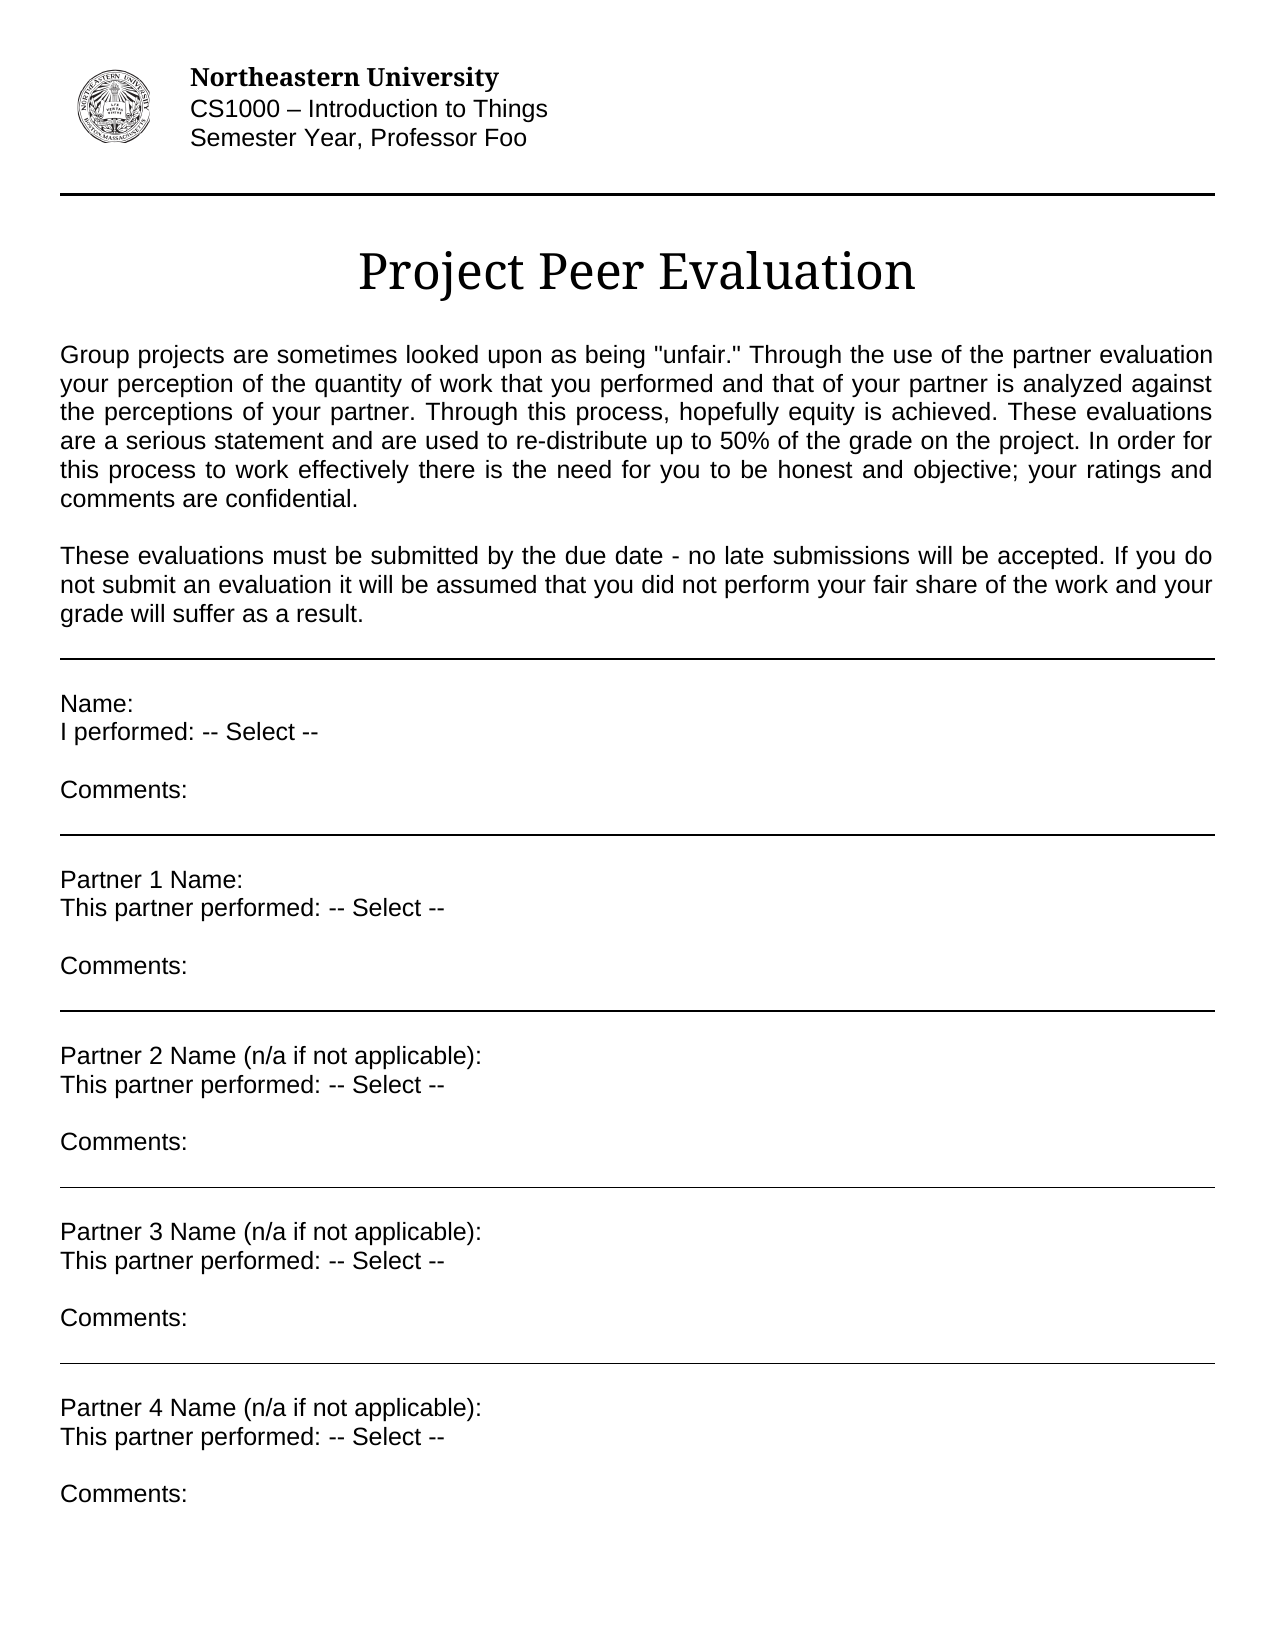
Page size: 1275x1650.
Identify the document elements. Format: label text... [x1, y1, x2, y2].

text Comments: [60, 1127, 1215, 1156]
text Comments: [60, 775, 1215, 803]
text This partner performed: [60, 1069, 1215, 1098]
text Partner 4 Name (n/a if not applicable): [60, 1393, 1215, 1422]
text Partner 3 Name (n/a if not applicable): [60, 1217, 1215, 1246]
text Comments: [60, 1303, 1215, 1332]
text Comments: [60, 1479, 1215, 1508]
text Project Peer Evaluation [60, 236, 1215, 304]
text This partner performed: [60, 1246, 1215, 1274]
text Partner 2 Name (n/a if not applicable): [60, 1041, 1215, 1069]
table_header Northeastern University CS1000 – Introduction to Things Semester Year, Professor Foo [179, 60, 1169, 152]
text I performed: [60, 717, 1215, 746]
text Group projects are sometimes looked upon as being "unfair." Through the use of the partner evaluation your perception of the quantity of work that you performed and that of your partner is analyzed against the perceptions of your partner. Through this process, hopefully equity is achieved. These evaluations are a serious statement and are used to re-distribute up to 50% of the grade on the project. In order for this process to work effectively there is the need for you to be honest and objective; your ratings and comments are confidential. [60, 340, 1215, 512]
text This partner performed: [60, 1422, 1215, 1451]
text This partner performed: [60, 893, 1215, 922]
text Partner 1 Name: [60, 865, 1215, 893]
text Name: [60, 688, 1215, 717]
table_header [49, 60, 178, 152]
text These evaluations must be submitted by the due date - no late submissions will be accepted. If you do not submit an evaluation it will be assumed that you did not perform your fair share of the work and your grade will suffer as a result. [60, 541, 1215, 627]
text Comments: [60, 951, 1215, 980]
